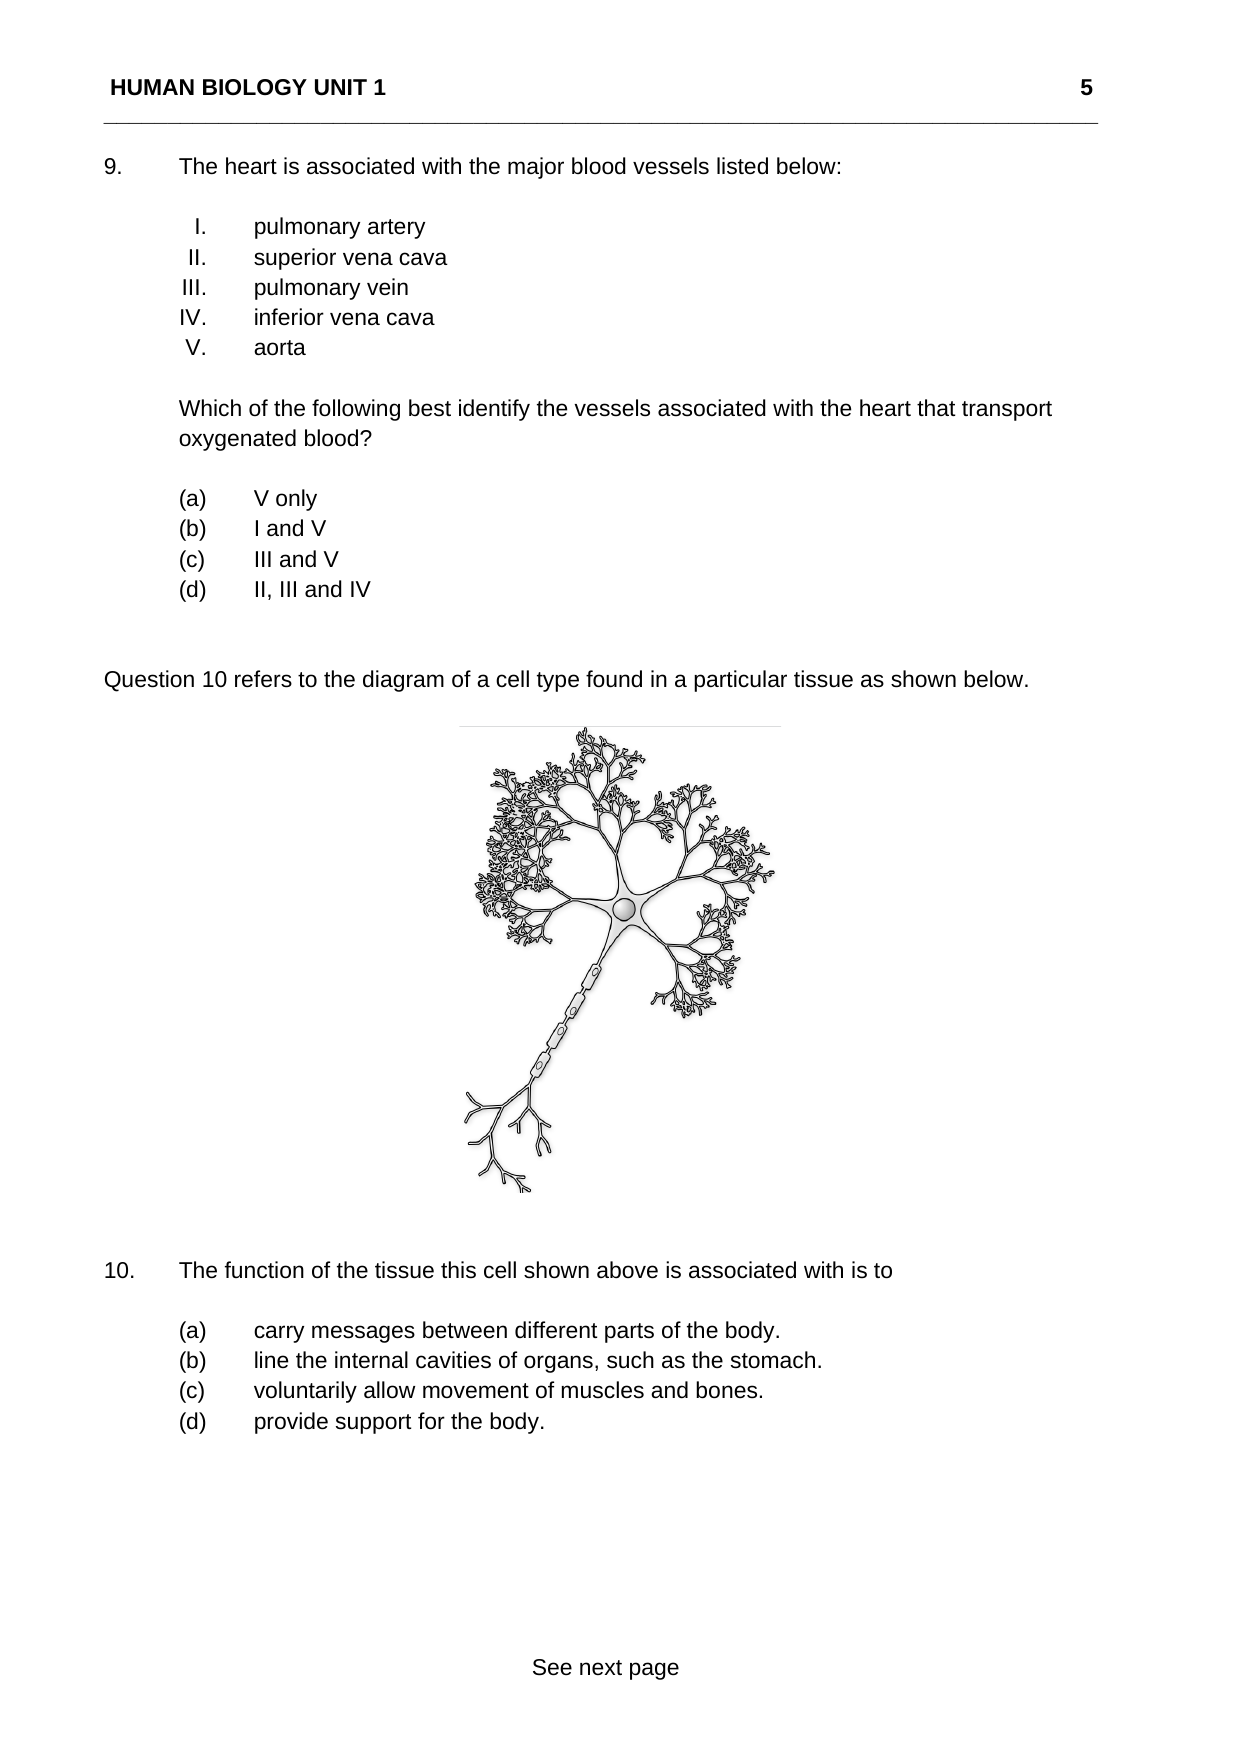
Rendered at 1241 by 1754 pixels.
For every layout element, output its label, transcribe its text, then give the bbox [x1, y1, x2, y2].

list inferior vena cava [207, 304, 1137, 330]
picture [459, 726, 782, 1193]
list aorta [207, 334, 1137, 360]
text 10. The function of the tissue this cell shown above is associated with is to [103, 1257, 1137, 1283]
list pulmonary artery [207, 213, 1137, 239]
list II, III and IV [178, 576, 1137, 602]
text 9. The heart is associated with the major blood vessels listed below: [103, 153, 1137, 179]
text Which of the following best identify the vessels associated with the heart that transport oxygenated blood? [178, 394, 1137, 451]
list provide support for the body. [178, 1408, 1137, 1434]
list pulmonary vein [207, 274, 1137, 300]
list voluntarily allow movement of muscles and bones. [178, 1377, 1137, 1404]
list carry messages between different parts of the body. [178, 1317, 1137, 1343]
list V only [178, 485, 1137, 511]
text Question 10 refers to the diagram of a cell type found in a particular tissue as shown below. [103, 666, 1137, 693]
list superior vena cava [207, 243, 1137, 270]
list I and V [178, 515, 1137, 542]
list line the internal cavities of organs, such as the stomach. [178, 1347, 1137, 1374]
list III and V [178, 546, 1137, 572]
